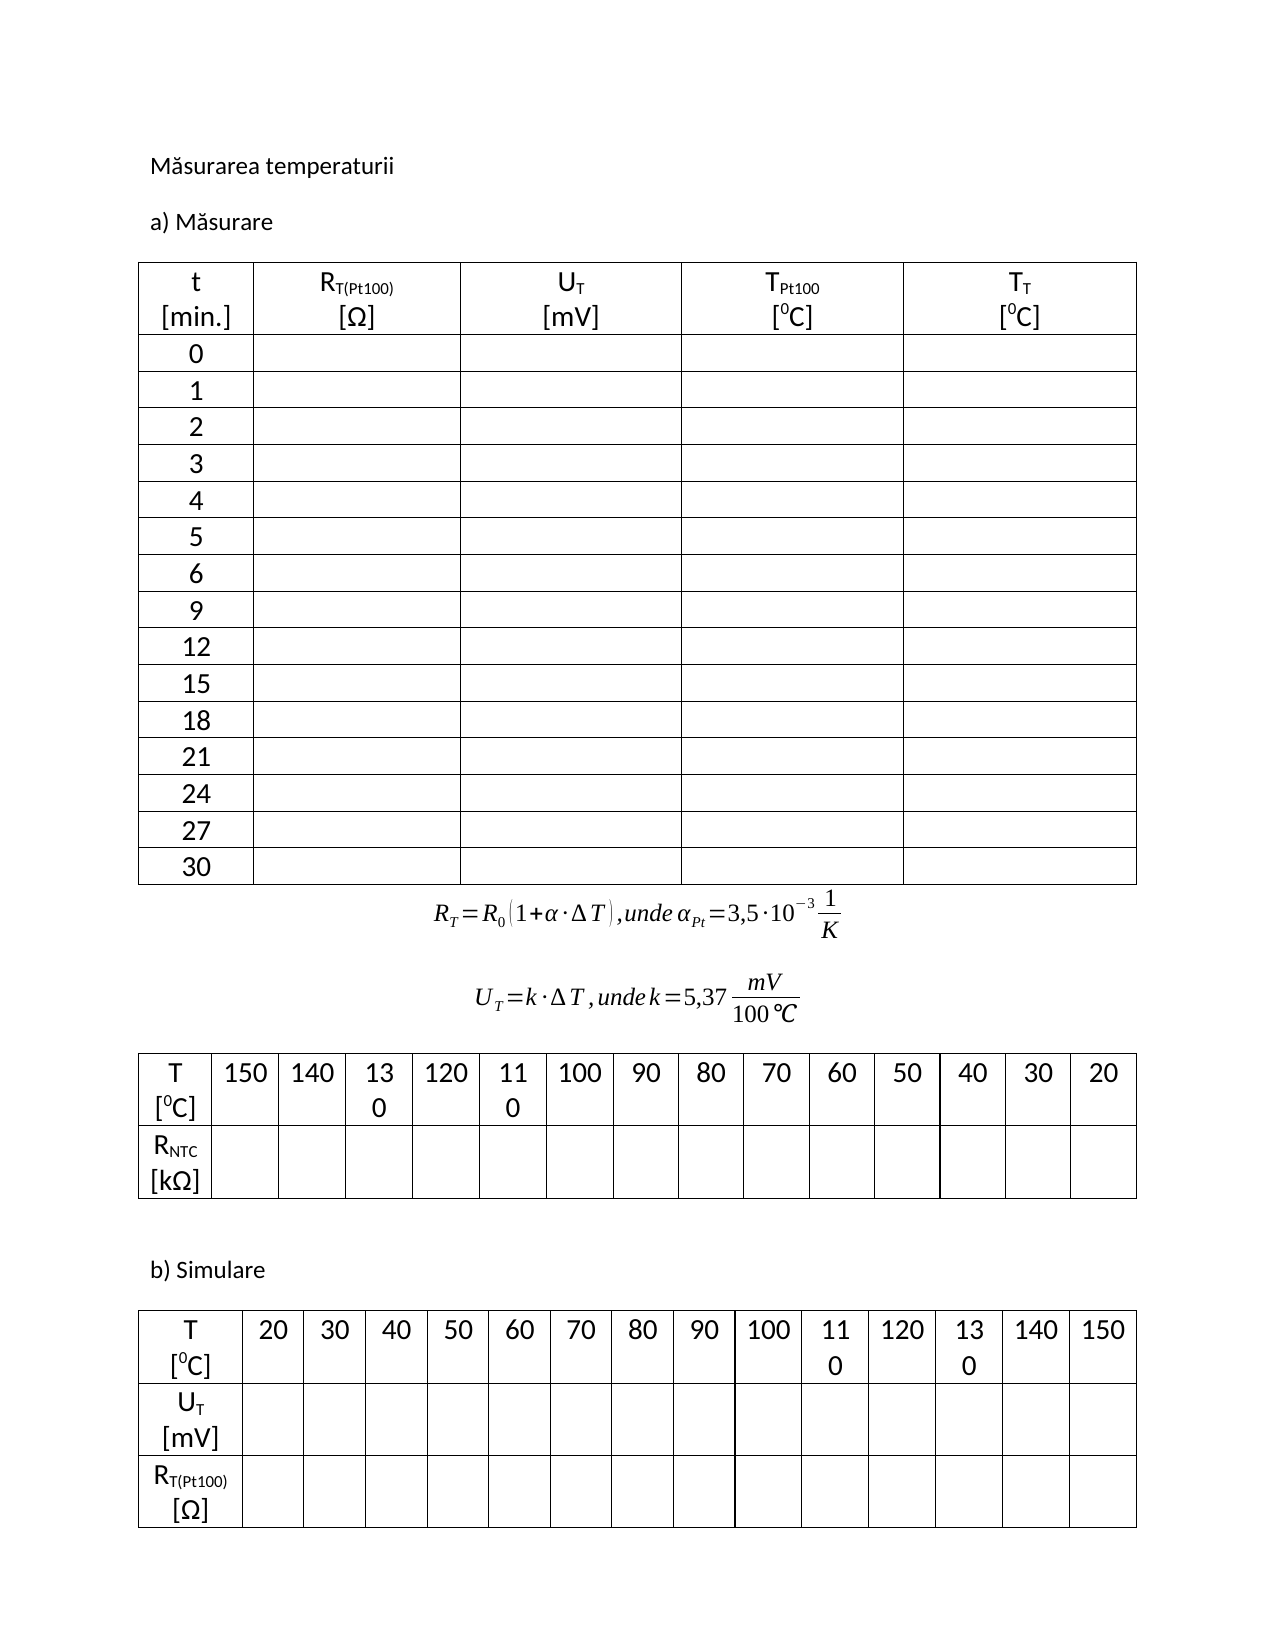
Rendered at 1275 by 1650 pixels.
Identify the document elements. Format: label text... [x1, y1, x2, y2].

table_cell [461, 372, 681, 407]
table_cell [254, 518, 460, 554]
table_cell [682, 592, 903, 627]
table_cell [682, 665, 903, 701]
table_cell [428, 1384, 488, 1455]
table_cell [461, 738, 681, 774]
table_cell [1006, 1126, 1070, 1197]
table_cell [243, 1384, 303, 1455]
table_cell [461, 445, 681, 481]
table_cell 9 [139, 592, 253, 627]
table_cell [904, 702, 1136, 737]
table_cell [612, 1384, 673, 1455]
table_cell [254, 335, 460, 371]
table_cell 30 [139, 848, 253, 884]
table_cell [346, 1126, 412, 1197]
table_header 100 [736, 1311, 801, 1382]
table_cell [682, 408, 903, 444]
table_cell [254, 555, 460, 591]
table_header 20 [243, 1311, 303, 1382]
table_cell [941, 1126, 1005, 1197]
table_header 110 [802, 1311, 868, 1382]
table_cell [904, 518, 1136, 554]
table_cell [869, 1456, 935, 1527]
table_header UT [mV] [461, 263, 681, 334]
table_cell [1003, 1456, 1069, 1527]
table_cell [489, 1384, 550, 1455]
table_cell [254, 775, 460, 811]
table_cell [254, 665, 460, 701]
table_cell 27 [139, 812, 253, 847]
table_header 40 [941, 1054, 1005, 1125]
table_cell [904, 628, 1136, 664]
table_cell [875, 1126, 939, 1197]
table_cell [736, 1456, 801, 1527]
table_cell [480, 1126, 546, 1197]
table_cell [904, 555, 1136, 591]
table_cell [612, 1456, 673, 1527]
table_header 140 [279, 1054, 345, 1125]
table_header 150 [212, 1054, 278, 1125]
table_cell [254, 812, 460, 847]
table_cell [461, 628, 681, 664]
table_header 20 [1071, 1054, 1136, 1125]
table_cell [904, 482, 1136, 517]
table_header 70 [744, 1054, 809, 1125]
table_cell [1003, 1384, 1069, 1455]
table_header 50 [428, 1311, 488, 1382]
table_cell [682, 775, 903, 811]
table_cell [243, 1456, 303, 1527]
table_cell [254, 408, 460, 444]
table_cell [904, 848, 1136, 884]
table_cell [904, 775, 1136, 811]
table_cell [679, 1126, 743, 1197]
table_cell [736, 1384, 801, 1455]
table_cell [1071, 1126, 1136, 1197]
table_header RT(Pt100) [Ω] [254, 263, 460, 334]
table_cell [254, 592, 460, 627]
table_cell [413, 1126, 479, 1197]
table_cell [461, 555, 681, 591]
table_cell 0 [139, 335, 253, 371]
table_cell [744, 1126, 809, 1197]
table_cell [674, 1384, 734, 1455]
table_cell [461, 665, 681, 701]
table_cell [254, 848, 460, 884]
table_cell 5 [139, 518, 253, 554]
table_header TT [0C] [904, 263, 1136, 334]
table_cell [461, 848, 681, 884]
table_cell [366, 1384, 427, 1455]
table_cell [366, 1456, 427, 1527]
table_cell [682, 518, 903, 554]
text Măsurarea temperaturii [150, 150, 1125, 181]
table_cell 1 [139, 372, 253, 407]
table_cell [810, 1126, 874, 1197]
table_cell RNTC [kΩ] [139, 1126, 211, 1197]
table_header 80 [612, 1311, 673, 1382]
table_header 140 [1003, 1311, 1069, 1382]
table_cell [461, 775, 681, 811]
table_cell [682, 628, 903, 664]
table_cell [1070, 1456, 1136, 1527]
table_cell [682, 812, 903, 847]
table_cell [682, 445, 903, 481]
table_cell [254, 482, 460, 517]
table_cell [936, 1384, 1002, 1455]
table_cell 6 [139, 555, 253, 591]
table_cell [461, 592, 681, 627]
text a) Măsurare [150, 206, 1125, 236]
table_header t [min.] [139, 263, 253, 334]
table_cell [254, 372, 460, 407]
table_cell [254, 445, 460, 481]
table_cell [904, 335, 1136, 371]
table_cell [461, 482, 681, 517]
table_cell [279, 1126, 345, 1197]
table_cell [614, 1126, 678, 1197]
table_cell [682, 738, 903, 774]
table_header T [0C] [139, 1311, 242, 1382]
table_cell [461, 812, 681, 847]
table_cell 3 [139, 445, 253, 481]
table_cell [682, 555, 903, 591]
table_header 100 [547, 1054, 613, 1125]
table_cell [682, 335, 903, 371]
table_cell 15 [139, 665, 253, 701]
table_header 120 [413, 1054, 479, 1125]
table_cell [674, 1456, 734, 1527]
table_cell [904, 372, 1136, 407]
table_cell [904, 665, 1136, 701]
table_cell 21 [139, 738, 253, 774]
table_cell 18 [139, 702, 253, 737]
table_cell [904, 738, 1136, 774]
table_header 30 [304, 1311, 365, 1382]
table_cell 12 [139, 628, 253, 664]
table_cell [551, 1384, 611, 1455]
table_cell [254, 738, 460, 774]
table_cell 4 [139, 482, 253, 517]
table_cell [254, 628, 460, 664]
table_cell [936, 1456, 1002, 1527]
table_header 60 [489, 1311, 550, 1382]
table_cell RT(Pt100) [Ω] [139, 1456, 242, 1527]
table_cell [682, 848, 903, 884]
table_cell [461, 518, 681, 554]
table_cell [304, 1384, 365, 1455]
table_header 40 [366, 1311, 427, 1382]
table_cell [428, 1456, 488, 1527]
text b) Simulare [150, 1254, 1125, 1285]
table_cell [551, 1456, 611, 1527]
table_cell [869, 1384, 935, 1455]
table_cell [904, 445, 1136, 481]
table_header 60 [810, 1054, 874, 1125]
table_cell [547, 1126, 613, 1197]
table_header 150 [1070, 1311, 1136, 1382]
table_cell [461, 408, 681, 444]
table_cell [254, 702, 460, 737]
table_header 90 [674, 1311, 734, 1382]
table_cell [682, 702, 903, 737]
table_header 120 [869, 1311, 935, 1382]
table_cell 2 [139, 408, 253, 444]
table_cell [904, 812, 1136, 847]
table_cell [682, 482, 903, 517]
table_header 130 [346, 1054, 412, 1125]
table_cell [461, 702, 681, 737]
table_header 130 [936, 1311, 1002, 1382]
table_header 110 [480, 1054, 546, 1125]
table_header 80 [679, 1054, 743, 1125]
table_cell [904, 592, 1136, 627]
table_cell [212, 1126, 278, 1197]
table_cell [304, 1456, 365, 1527]
table_cell 24 [139, 775, 253, 811]
table_header 90 [614, 1054, 678, 1125]
table_header TPt100 [0C] [682, 263, 903, 334]
table_cell [1070, 1384, 1136, 1455]
table_header 70 [551, 1311, 611, 1382]
table_header 50 [875, 1054, 939, 1125]
table_cell [461, 335, 681, 371]
table_cell [802, 1384, 868, 1455]
table_cell [489, 1456, 550, 1527]
table_cell UT [mV] [139, 1384, 242, 1455]
table_cell [802, 1456, 868, 1527]
table_cell [904, 408, 1136, 444]
table_header 30 [1006, 1054, 1070, 1125]
table_cell [682, 372, 903, 407]
table_header T [0C] [139, 1054, 211, 1125]
